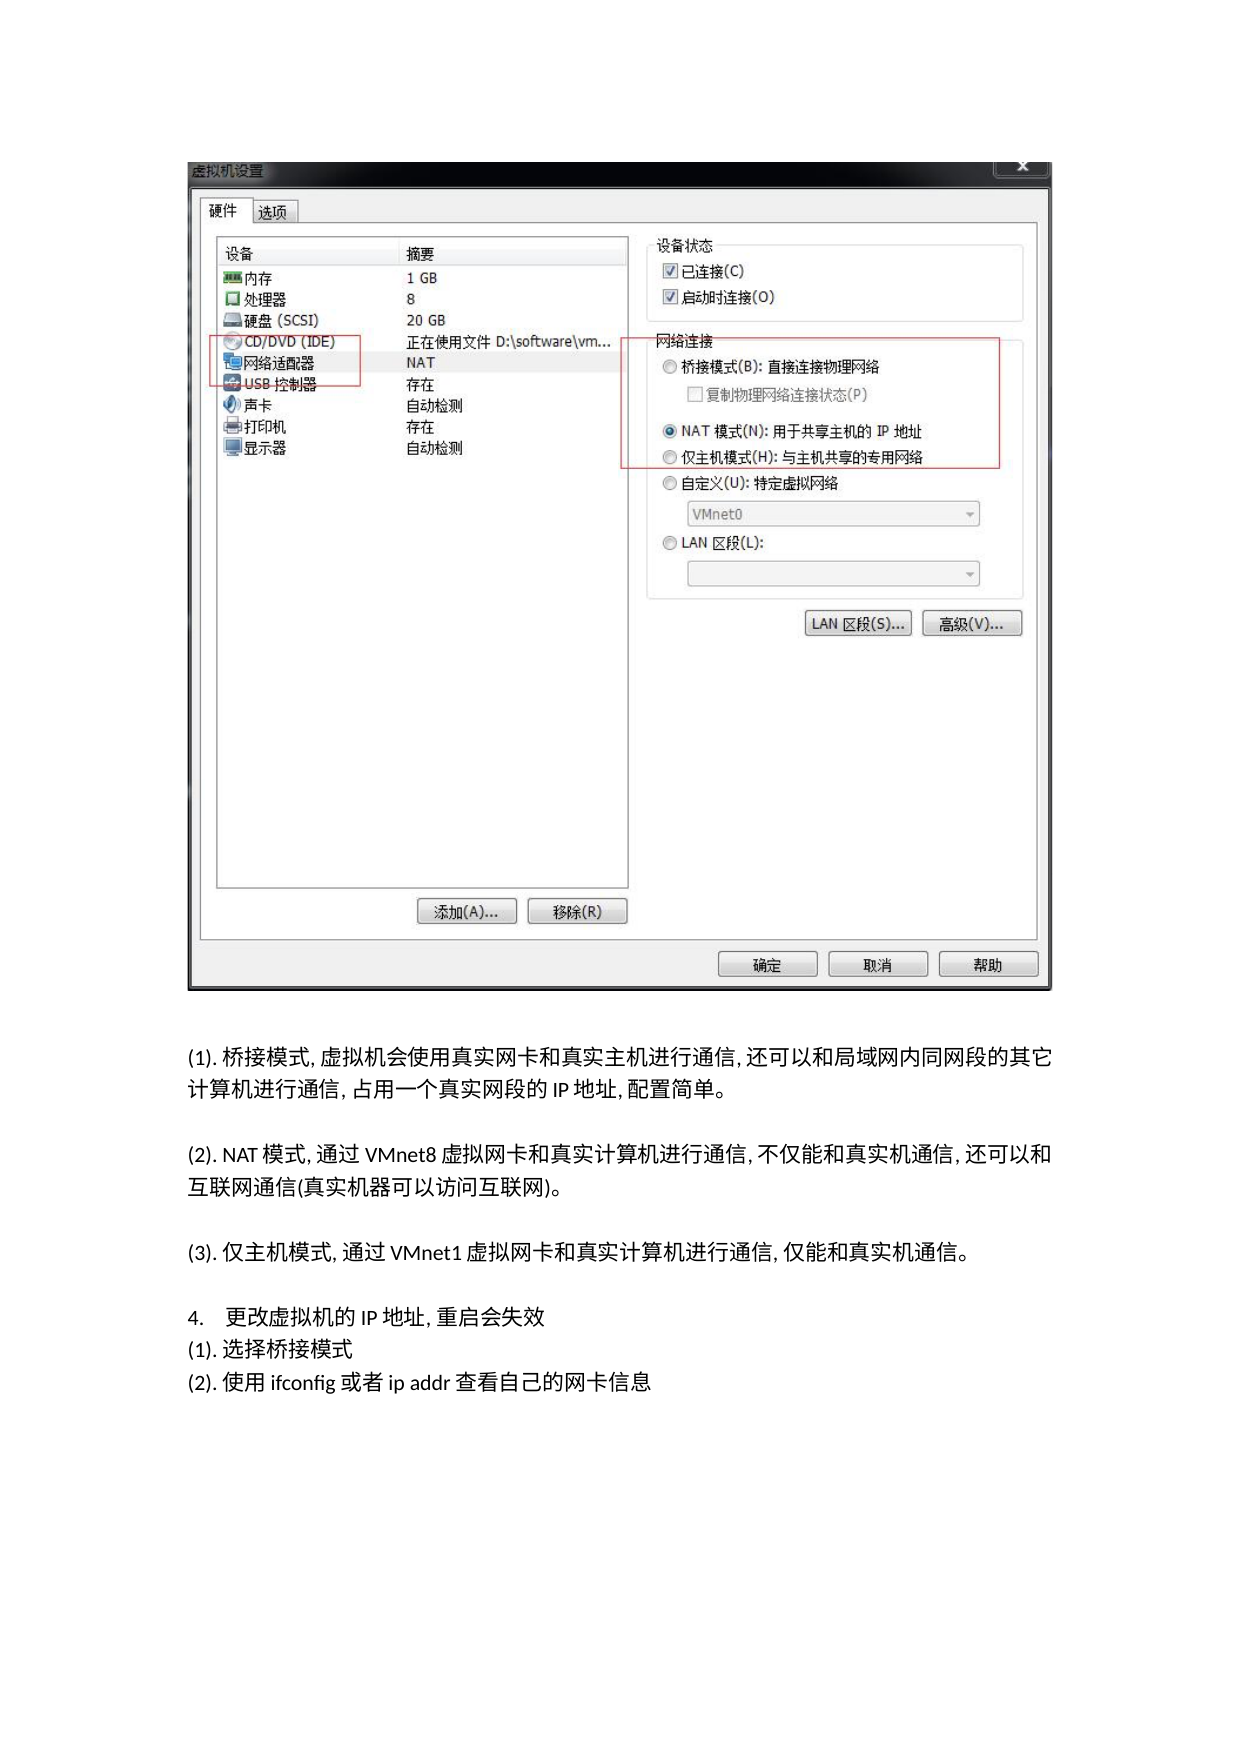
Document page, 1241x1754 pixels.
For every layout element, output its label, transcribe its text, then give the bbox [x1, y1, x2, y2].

text (3). 仅主机模式, 通过VMnet1虚拟网卡和真实计算机进行通信, 仅能和真实机通信。 [187, 1234, 1053, 1267]
text (2). 使用ifconfig或者ip addr查看自己的网卡信息 [187, 1364, 1053, 1397]
list 更改虚拟机的IP地址, 重启会失效 [187, 1299, 1053, 1332]
text (1). 选择桥接模式 [187, 1332, 1053, 1364]
picture [187, 162, 1053, 991]
text (1). 桥接模式, 虚拟机会使用真实网卡和真实主机进行通信, 还可以和局域网内同网段的其它计算机进行通信, 占用一个真实网段的IP地址, 配置简单。 [187, 1039, 1053, 1104]
text (2). NAT模式, 通过VMnet8虚拟网卡和真实计算机进行通信, 不仅能和真实机通信, 还可以和互联网通信(真实机器可以访问互联网)。 [187, 1137, 1053, 1202]
